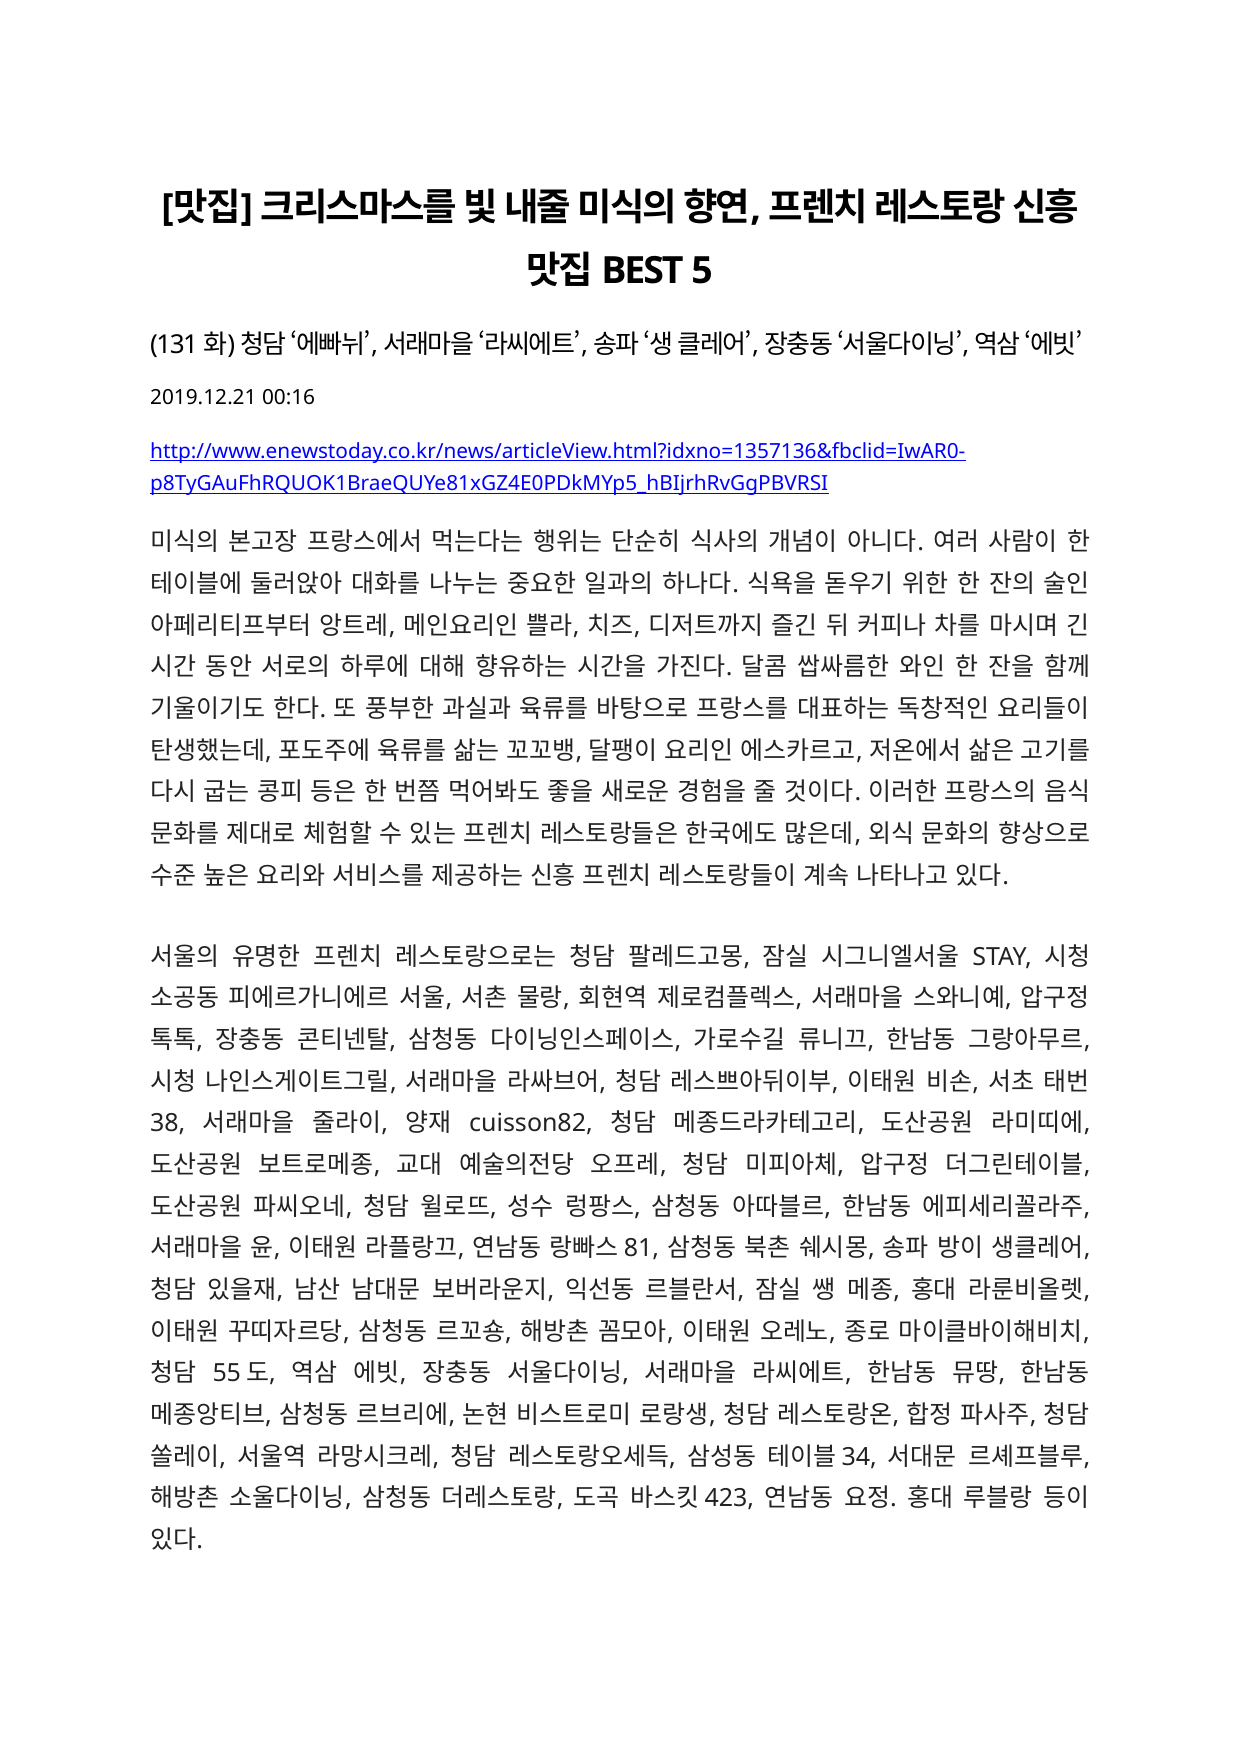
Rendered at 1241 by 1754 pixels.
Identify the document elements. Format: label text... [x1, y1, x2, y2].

text http://www.enewstoday.co.kr/news/articleView.html?idxno=1357136&fbclid=IwAR0-p8TyGAuFhRQUOK1BraeQUYe81xGZ4E0PDkMYp5_hBIjrhRvGgPBVRSI [150, 436, 1090, 497]
text (131화) 청담 ‘에빠뉘’, 서래마을 ‘라씨에트’, 송파 ‘생 클레어’, 장충동 ‘서울다이닝’, 역삼 ‘에빗’ [150, 323, 1090, 362]
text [150, 522, 1090, 1595]
text [맛집] 크리스마스를 빛 내줄 미식의 향연, 프렌치 레스토랑 신흥 맛집 BEST 5 [150, 177, 1090, 294]
text 2019.12.21 00:16 [150, 382, 1090, 411]
